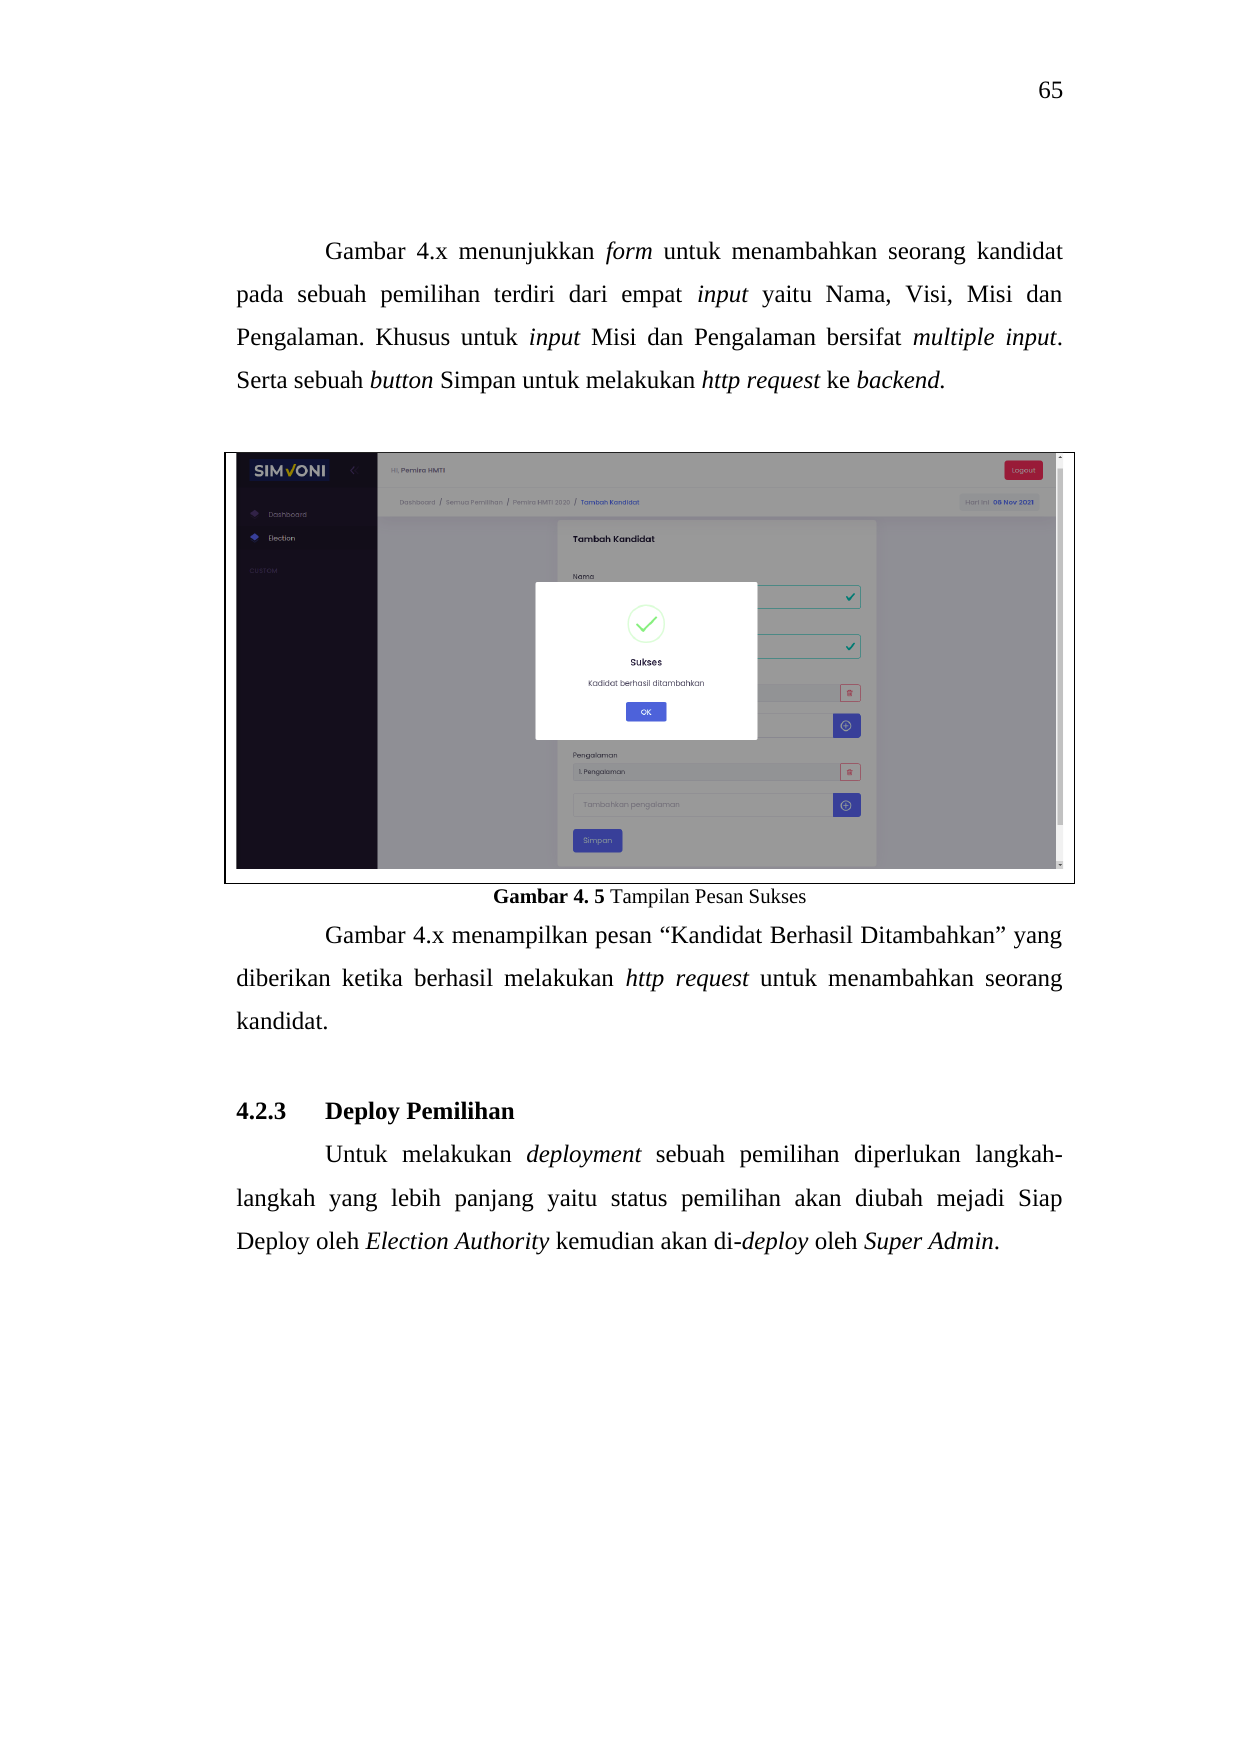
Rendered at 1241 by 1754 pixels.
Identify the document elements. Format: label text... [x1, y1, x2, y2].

text Gambar 4. 5 Tampilan Pesan Sukses [236, 884, 1063, 908]
table_header [226, 453, 1074, 883]
text Gambar 4.x menampilkan pesan “Kandidat Berhasil Ditambahkan” yang diberikan ketika berhasil melakukan http request untuk menambahkan seorang kandidat. [236, 920, 1063, 1035]
picture [236, 452, 1064, 869]
subtitle Deploy Pemilihan [236, 1096, 1063, 1125]
text Untuk melakukan deployment sebuah pemilihan diperlukan langkah-langkah yang lebih panjang yaitu status pemilihan akan diubah mejadi Siap Deploy oleh Election Authority kemudian akan di-deploy oleh Super Admin. [236, 1139, 1063, 1254]
